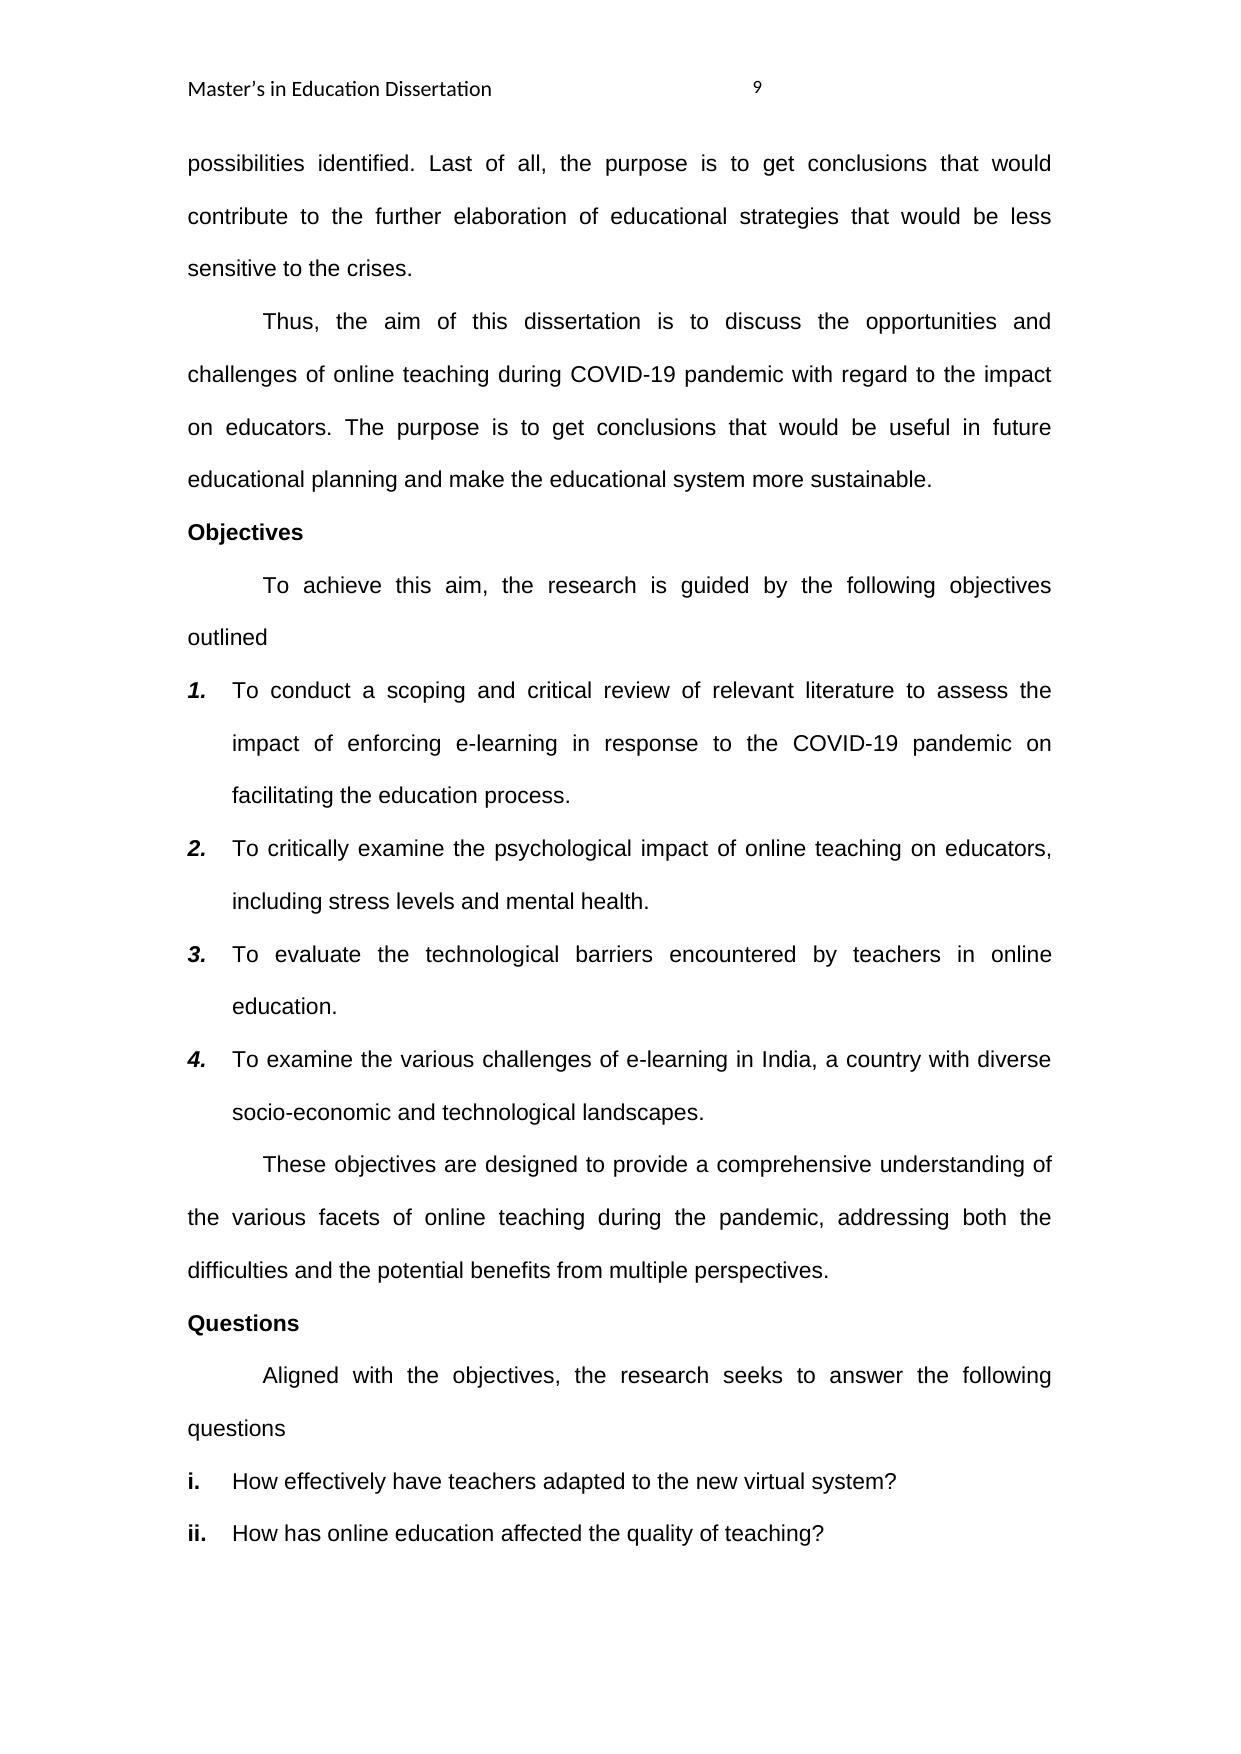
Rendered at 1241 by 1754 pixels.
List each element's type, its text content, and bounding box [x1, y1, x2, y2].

text Aligned with the objectives, the research seeks to answer the following questions [187, 1362, 1053, 1441]
text Objectives [187, 519, 1053, 545]
list To conduct a scoping and critical review of relevant literature to assess the impact of enforcing e-learning in response to the COVID-19 pandemic on facilitating the education process. [187, 677, 1053, 809]
text These objectives are designed to provide a comprehensive understanding of the various facets of online teaching during the pandemic, addressing both the difficulties and the potential benefits from multiple perspectives. [187, 1151, 1053, 1283]
list To critically examine the psychological impact of online teaching on educators, including stress levels and mental health. [187, 835, 1053, 914]
list How has online education affected the quality of teaching? [187, 1520, 1053, 1547]
text Questions [187, 1309, 1053, 1336]
list To examine the various challenges of e-learning in India, a country with diverse socio-economic and technological landscapes. [187, 1046, 1053, 1125]
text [187, 150, 1053, 282]
list How effectively have teachers adapted to the new virtual system? [187, 1468, 1053, 1494]
text Thus, the aim of this dissertation is to discuss the opportunities and challenges of online teaching during COVID-19 pandemic with regard to the impact on educators. The purpose is to get conclusions that would be useful in future educational planning and make the educational system more sustainable. [187, 308, 1053, 493]
list To evaluate the technological barriers encountered by teachers in online education. [187, 941, 1053, 1020]
text To achieve this aim, the research is guided by the following objectives outlined [187, 572, 1053, 651]
